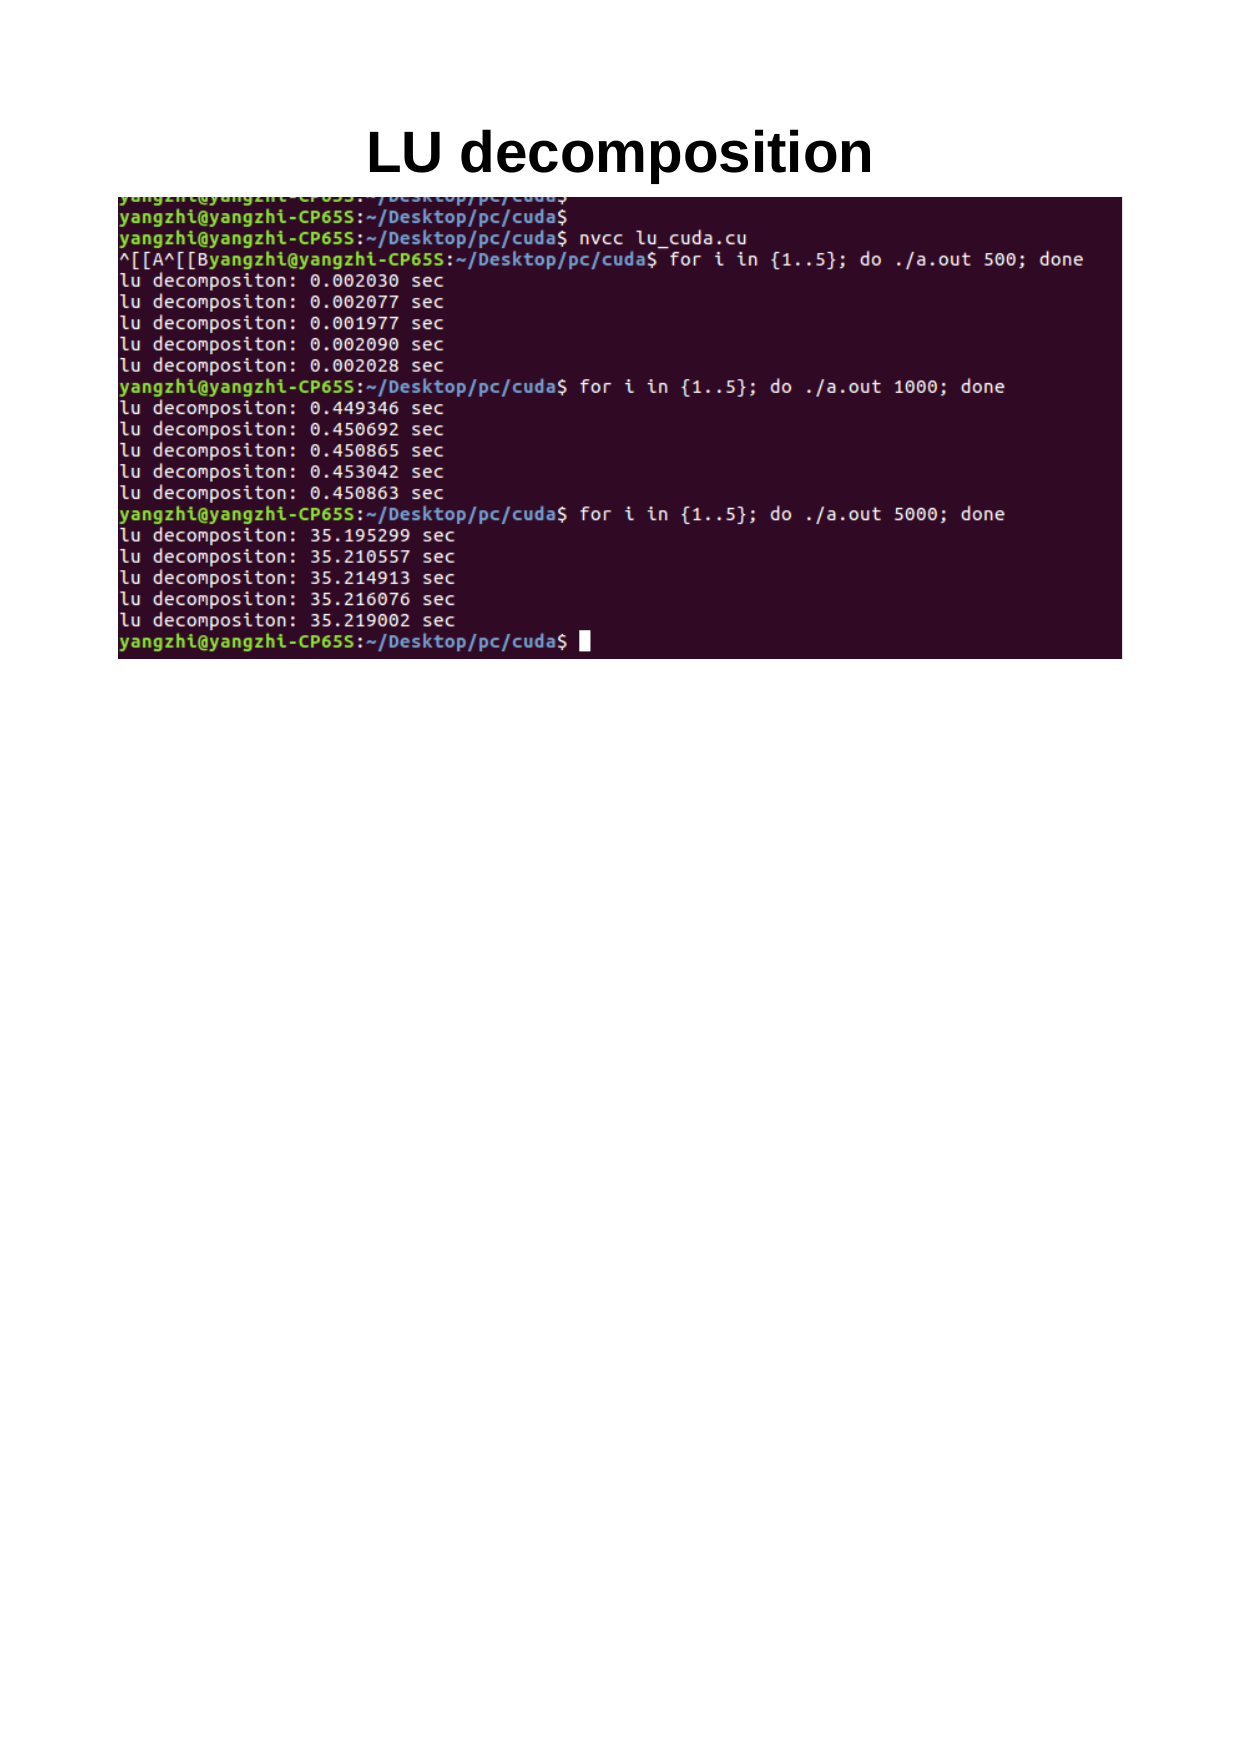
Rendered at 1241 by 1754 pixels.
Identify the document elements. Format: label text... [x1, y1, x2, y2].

title LU decomposition [118, 118, 1122, 185]
picture [118, 197, 1123, 659]
